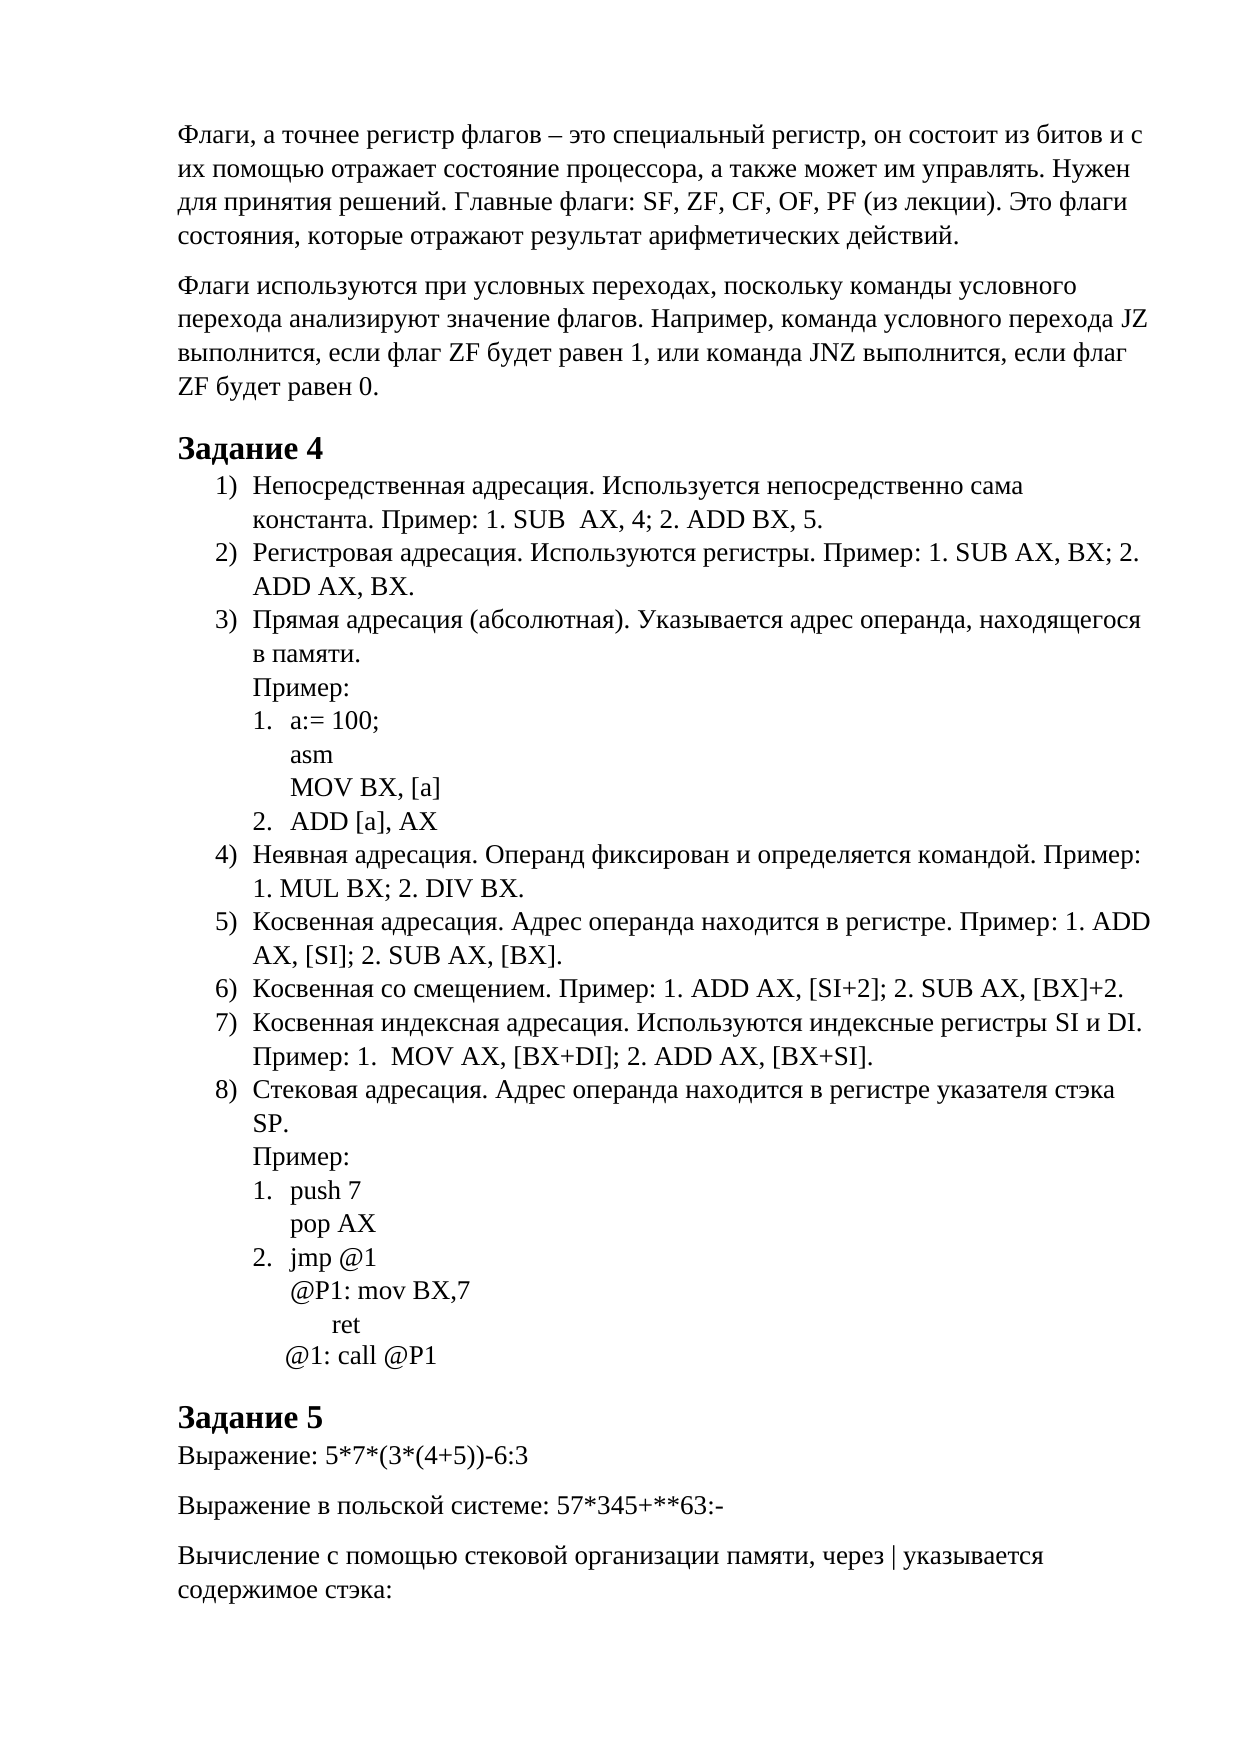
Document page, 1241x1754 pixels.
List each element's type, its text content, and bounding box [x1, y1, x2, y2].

text @1: call @P1 [177, 1339, 1152, 1370]
text Выражение в польской системе: 57*345+**63:- [177, 1489, 1152, 1520]
list Косвенная со смещением. Пример: 1. ADD AX, [SI+2]; 2. SUB AX, [BX]+2. [215, 973, 1152, 1004]
list Прямая адресация (абсолютная). Указывается адрес операнда, находящегося в памяти. [215, 604, 1152, 668]
list Стековая адресация. Адрес операнда находится в регистре указателя стэка SP. [215, 1073, 1152, 1138]
list Регистровая адресация. Используются регистры. Пример: 1. SUB AX, BX; 2. ADD AX, BX. [215, 537, 1152, 601]
subtitle Задание 5 [177, 1398, 1152, 1436]
list @P1: mov BX,7 [290, 1274, 1152, 1306]
list jmp @1 [252, 1241, 1152, 1272]
text Выражение: 5*7*(3*(4+5))-6:3 [177, 1439, 1152, 1470]
list Косвенная адресация. Адрес операнда находится в регистре. Пример: 1. ADD AX, [SI]; 2. SUB AX, [BX]. [215, 906, 1152, 970]
list MOV BX, [a] [290, 771, 1152, 802]
list a:= 100; [252, 704, 1152, 735]
list asm [290, 738, 1152, 769]
list ret [325, 1308, 1152, 1339]
list pop AX [290, 1207, 1152, 1238]
subtitle Задание 4 [177, 428, 1152, 466]
list ADD [a], AX [252, 805, 1152, 836]
text Флаги, а точнее регистр флагов – это специальный регистр, он состоит из битов и с их помощью отражает состояние процессора, а также может им управлять. Нужен для принятия решений. Главные флаги: SF, ZF, CF, OF, PF (из лекции). Это флаги состояния, которые отражают результат арифметических действий. [177, 118, 1152, 250]
list Косвенная индексная адресация. Используются индексные регистры SI и DI. Пример: 1. MOV AX, [BX+DI]; 2. ADD AX, [BX+SI]. [215, 1006, 1152, 1071]
text Вычисление с помощью стековой организации памяти, через | указывается содержимое стэка: [177, 1539, 1152, 1604]
list Пример: [252, 1140, 1152, 1171]
list Неявная адресация. Операнд фиксирован и определяется командой. Пример: 1. MUL BX; 2. DIV BX. [215, 838, 1152, 903]
list Пример: [252, 671, 1152, 702]
list Непосредственная адресация. Используется непосредственно сама константа. Пример: 1. SUB AX, 4; 2. ADD BX, 5. [215, 469, 1152, 534]
list push 7 [252, 1174, 1152, 1205]
text Флаги используются при условных переходах, поскольку команды условного перехода анализируют значение флагов. Например, команда условного перехода JZ выполнится, если флаг ZF будет равен 1, или команда JNZ выполнится, если флаг ZF будет равен 0. [177, 269, 1152, 401]
